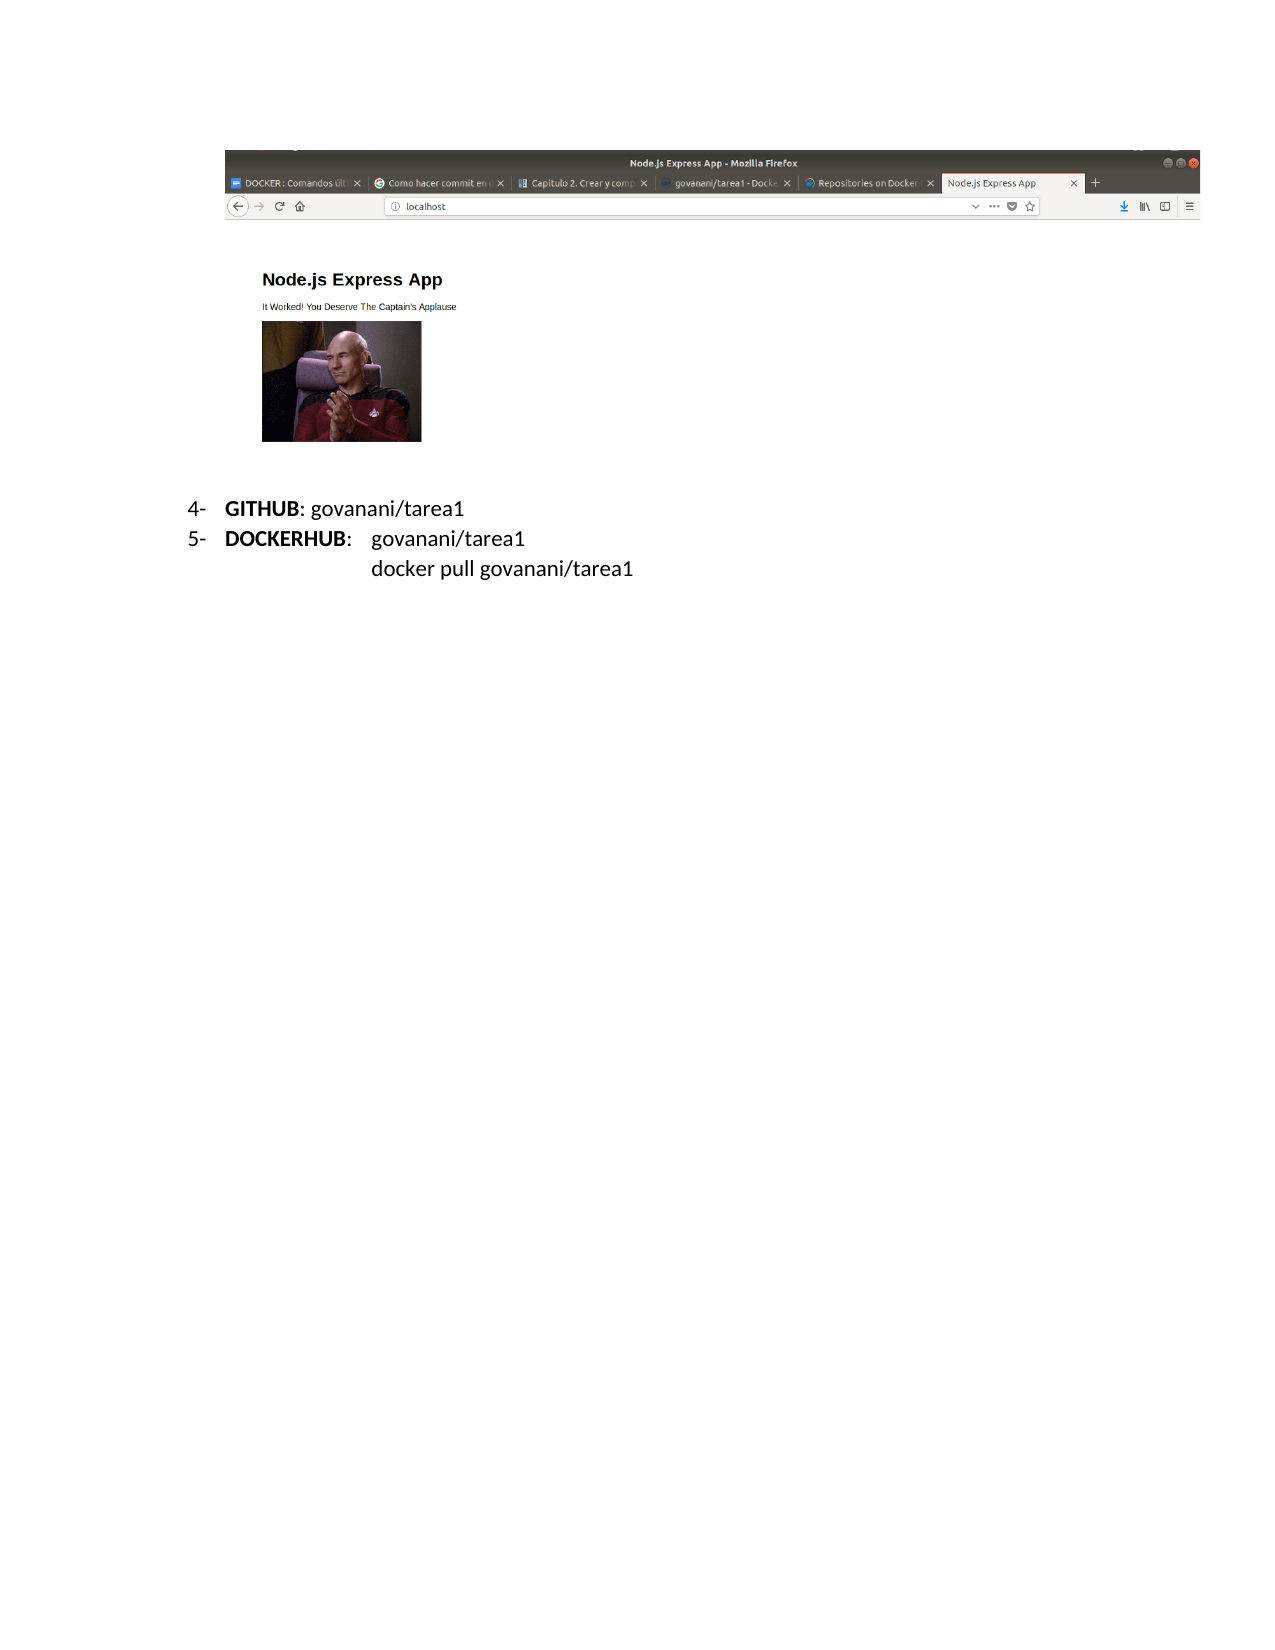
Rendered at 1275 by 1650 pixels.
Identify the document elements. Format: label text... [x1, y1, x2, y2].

list DOCKERHUB: govanani/tarea1 [187, 524, 1125, 552]
list GITHUB: govanani/tarea1 [187, 494, 1125, 522]
picture [225, 150, 1200, 462]
list docker pull govanani/tarea1 [299, 554, 1125, 582]
